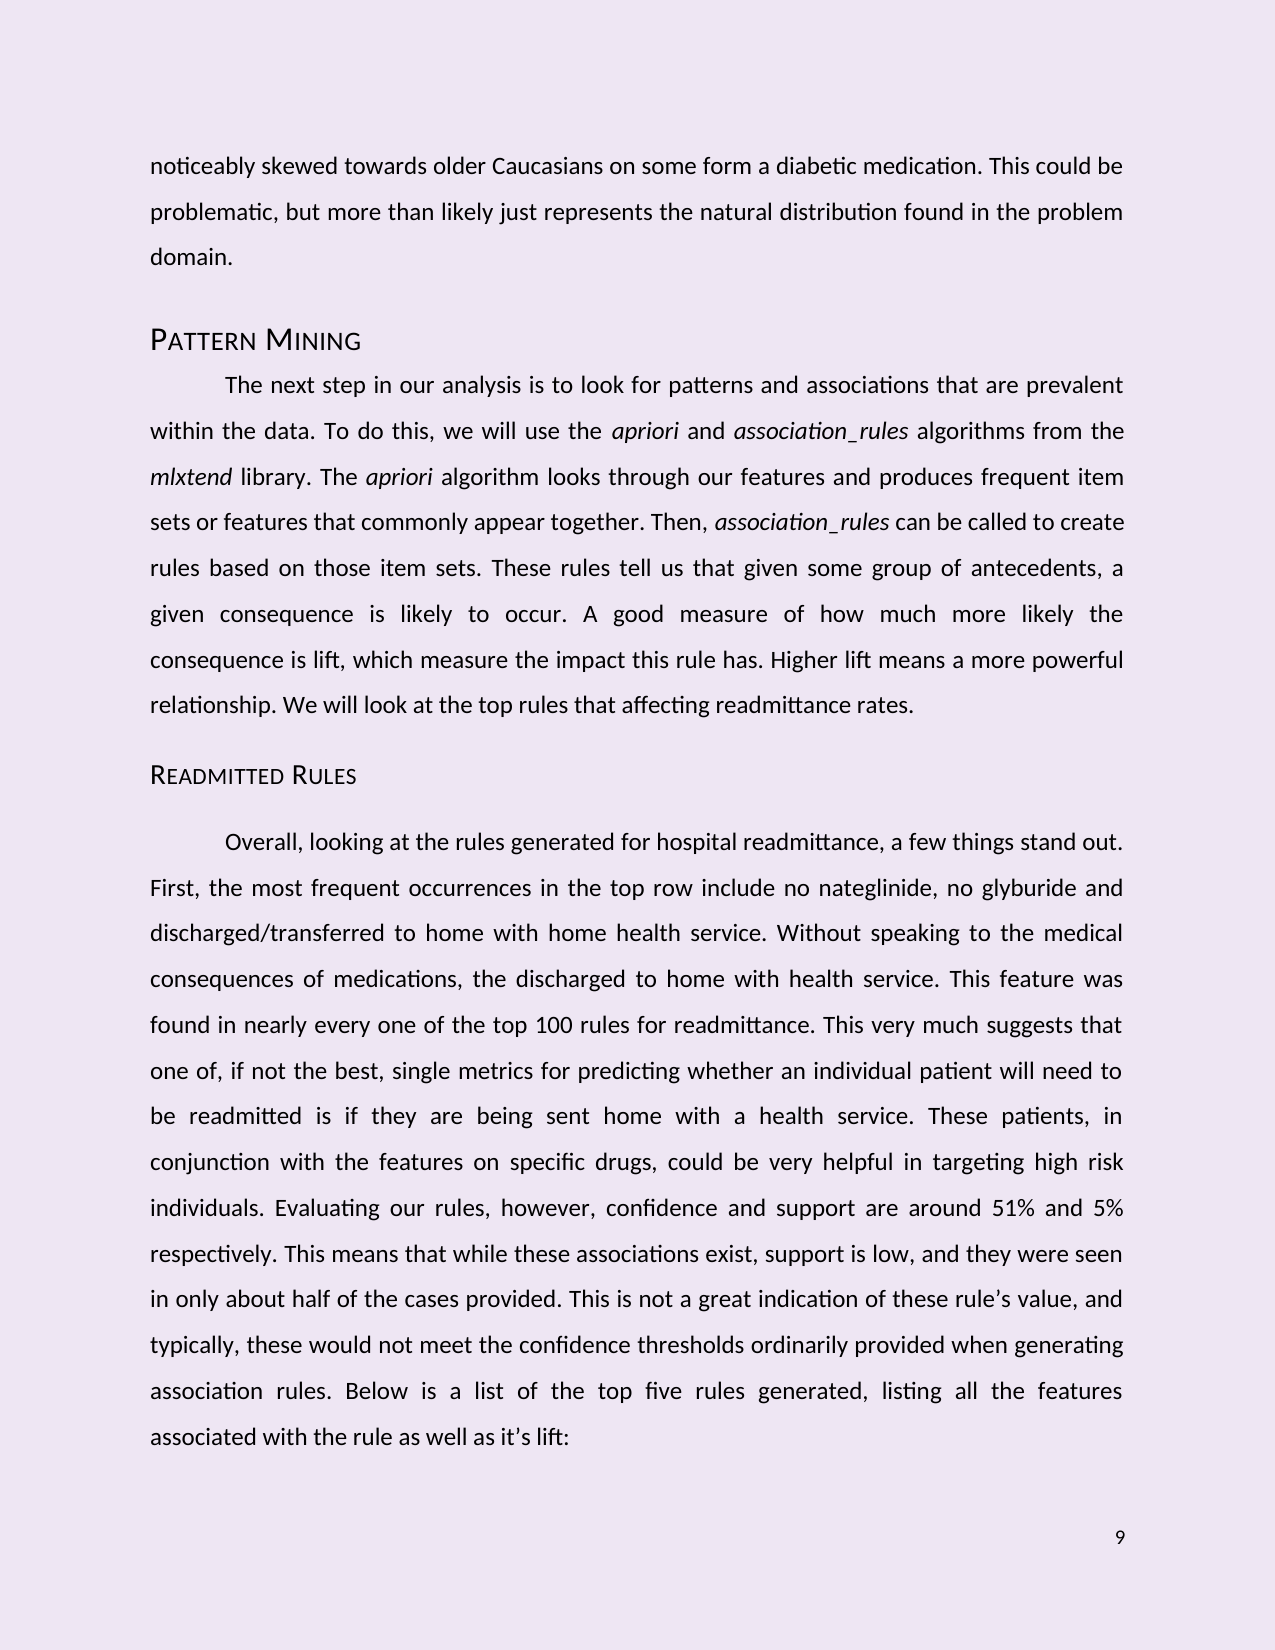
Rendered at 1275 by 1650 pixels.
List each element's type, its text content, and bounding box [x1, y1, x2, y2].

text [150, 150, 1125, 272]
subtitle Readmitted Rules [150, 756, 1125, 792]
subtitle Pattern Mining [150, 318, 1125, 359]
text The next step in our analysis is to look for patterns and associations that are prevalent within the data. To do this, we will use the apriori and association_rules algorithms from the mlxtend library. The apriori algorithm looks through our features and produces frequent item sets or features that commonly appear together. Then, association_rules can be called to create rules based on those item sets. These rules tell us that given some group of antecedents, a given consequence is likely to occur. A good measure of how much more likely the consequence is lift, which measure the impact this rule has. Higher lift means a more powerful relationship. We will look at the top rules that affecting readmittance rates. [150, 369, 1125, 720]
text Overall, looking at the rules generated for hospital readmittance, a few things stand out. First, the most frequent occurrences in the top row include no nateglinide, no glyburide and discharged/transferred to home with home health service. Without speaking to the medical consequences of medications, the discharged to home with health service. This feature was found in nearly every one of the top 100 rules for readmittance. This very much suggests that one of, if not the best, single metrics for predicting whether an individual patient will need to be readmitted is if they are being sent home with a health service. These patients, in conjunction with the features on specific drugs, could be very helpful in targeting high risk individuals. Evaluating our rules, however, confidence and support are around 51% and 5% respectively. This means that while these associations exist, support is low, and they were seen in only about half of the cases provided. This is not a great indication of these rule’s value, and typically, these would not meet the confidence thresholds ordinarily provided when generating association rules. Below is a list of the top five rules generated, listing all the features associated with the rule as well as it’s lift: [150, 826, 1125, 1451]
